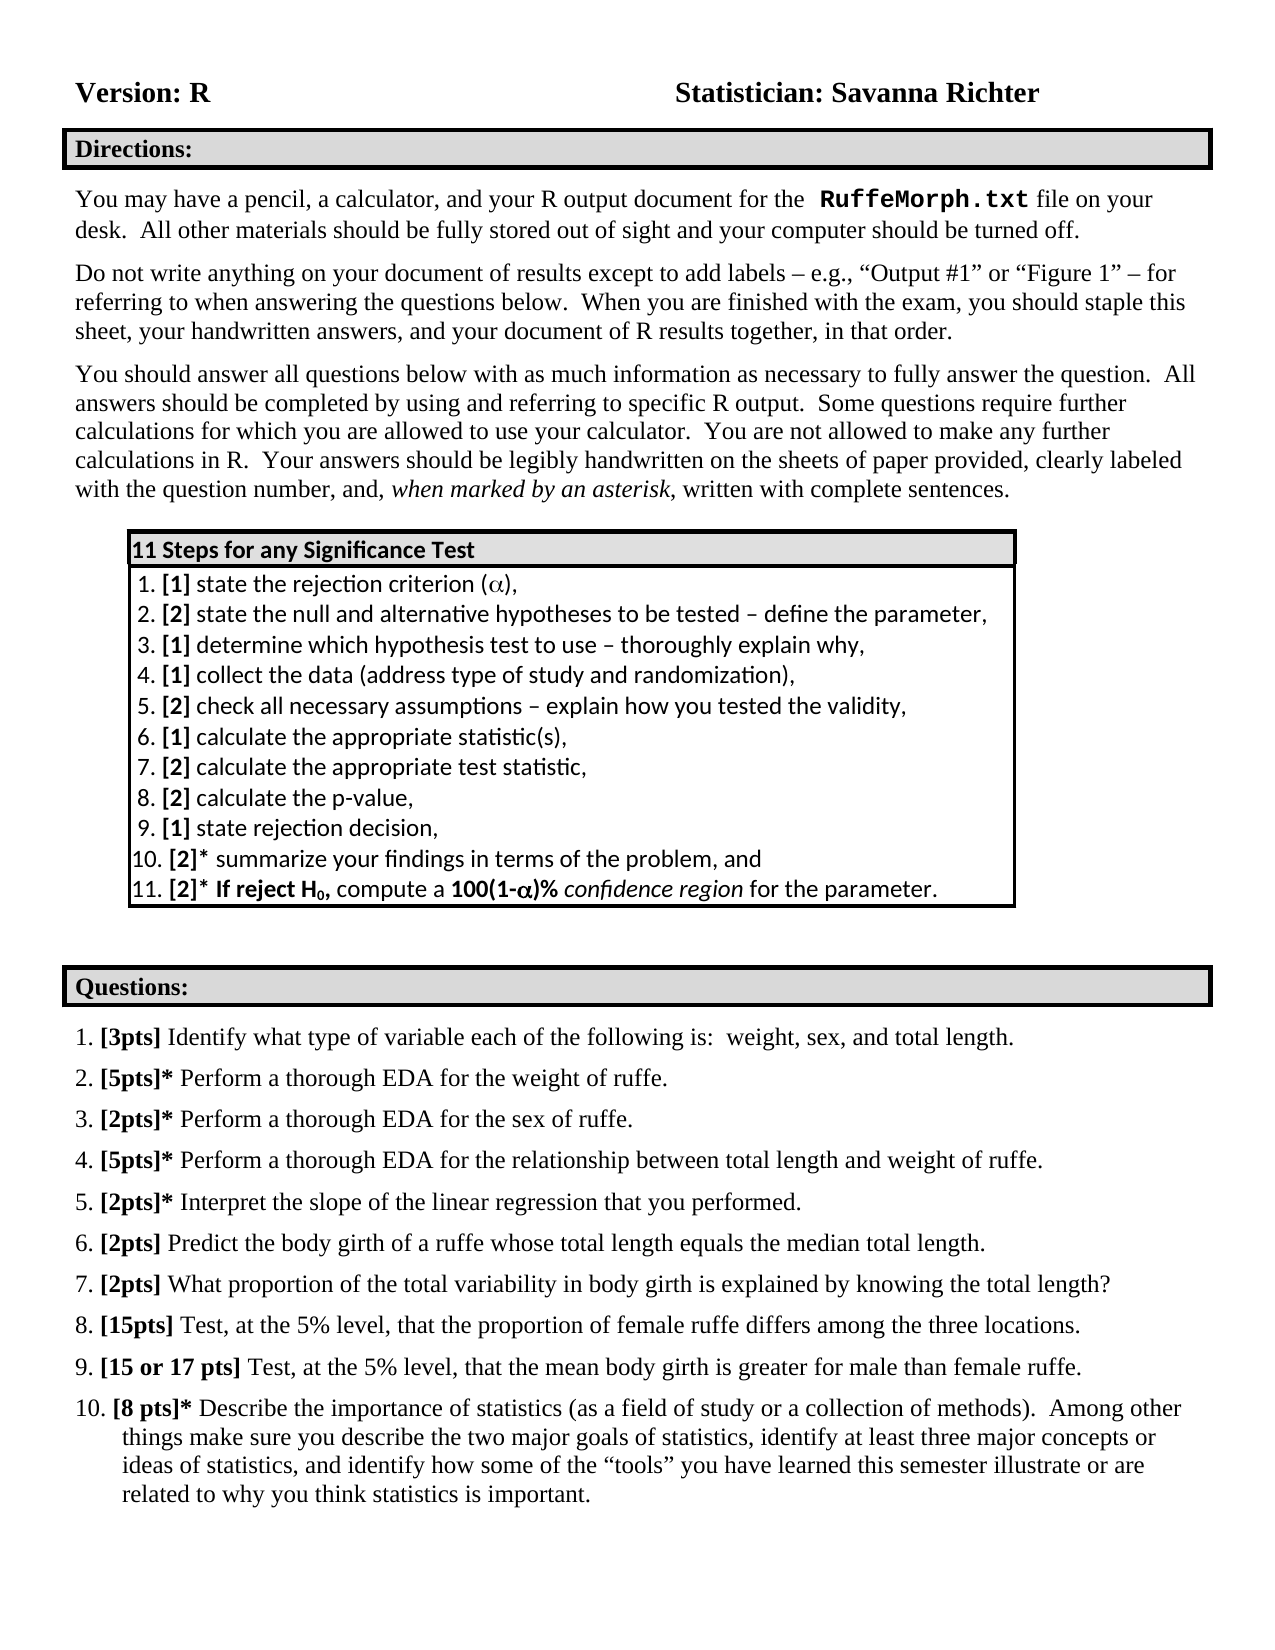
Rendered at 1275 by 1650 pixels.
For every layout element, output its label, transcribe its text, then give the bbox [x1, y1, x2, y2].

text 5. [2] check all necessary assumptions – explain how you tested the validity, [131, 686, 1013, 717]
text 11. [2]* If reject H0, compute a 100(1-)% confidence region for the parameter. [131, 869, 1013, 904]
text 6. [2pts] Predict the body girth of a ruffe whose total length equals the median total length. [75, 1228, 1200, 1257]
text 7. [2] calculate the appropriate test statistic, [131, 747, 1013, 778]
text 4. [1] collect the data (address type of study and randomization), [131, 656, 1013, 686]
text 9. [15 or 17 pts] Test, at the 5% level, that the mean body girth is greater for male than female ruffe. [75, 1352, 1200, 1381]
text 1. [3pts] Identify what type of variable each of the following is: weight, sex, and total length. [75, 1022, 1200, 1051]
text Version: R Statistician: Savanna Richter [75, 75, 1200, 108]
text 1. [1] state the rejection criterion (), [131, 568, 1013, 595]
text 10. [2]* summarize your findings in terms of the problem, and [131, 839, 1013, 869]
text 9. [1] state rejection decision, [131, 808, 1013, 839]
text 3. [2pts]* Perform a thorough EDA for the sex of ruffe. [75, 1104, 1200, 1133]
text Do not write anything on your document of results except to add labels – e.g., “Output #1” or “Figure 1” – for referring to when answering the questions below. When you are finished with the exam, you should staple this sheet, your handwritten answers, and your document of R results together, in that order. [75, 258, 1200, 344]
text You may have a pencil, a calculator, and your R output document for the RuffeMorph.txt file on your desk. All other materials should be fully stored out of sight and your computer should be turned off. [75, 184, 1200, 244]
text 4. [5pts]* Perform a thorough EDA for the relationship between total length and weight of ruffe. [75, 1146, 1200, 1174]
text Questions: [67, 970, 1208, 1003]
text 6. [1] calculate the appropriate statistic(s), [131, 717, 1013, 747]
text 8. [2] calculate the p-value, [131, 778, 1013, 808]
text 5. [2pts]* Interpret the slope of the linear regression that you performed. [75, 1187, 1200, 1216]
text Directions: [67, 132, 1208, 165]
text You should answer all questions below with as much information as necessary to fully answer the question. All answers should be completed by using and referring to specific R output. Some questions require further calculations for which you are allowed to use your calculator. You are not allowed to make any further calculations in R. Your answers should be legibly handwritten on the sheets of paper provided, clearly labeled with the question number, and, when marked by an asterisk, written with complete sentences. [75, 359, 1200, 503]
text 10. [8 pts]* Describe the importance of statistics (as a field of study or a collection of methods). Among other things make sure you describe the two major goals of statistics, identify at least three major concepts or ideas of statistics, and identify how some of the “tools” you have learned this semester illustrate or are related to why you think statistics is important. [75, 1393, 1200, 1508]
text 2. [2] state the null and alternative hypotheses to be tested – define the parameter, [131, 595, 1013, 625]
text 2. [5pts]* Perform a thorough EDA for the weight of ruffe. [75, 1063, 1200, 1092]
subtitle 11 Steps for any Significance Test [131, 534, 1013, 564]
text 8. [15pts] Test, at the 5% level, that the proportion of female ruffe differs among the three locations. [75, 1311, 1200, 1339]
text 3. [1] determine which hypothesis test to use – thoroughly explain why, [131, 625, 1013, 656]
text 7. [2pts] What proportion of the total variability in body girth is explained by knowing the total length? [75, 1269, 1200, 1298]
